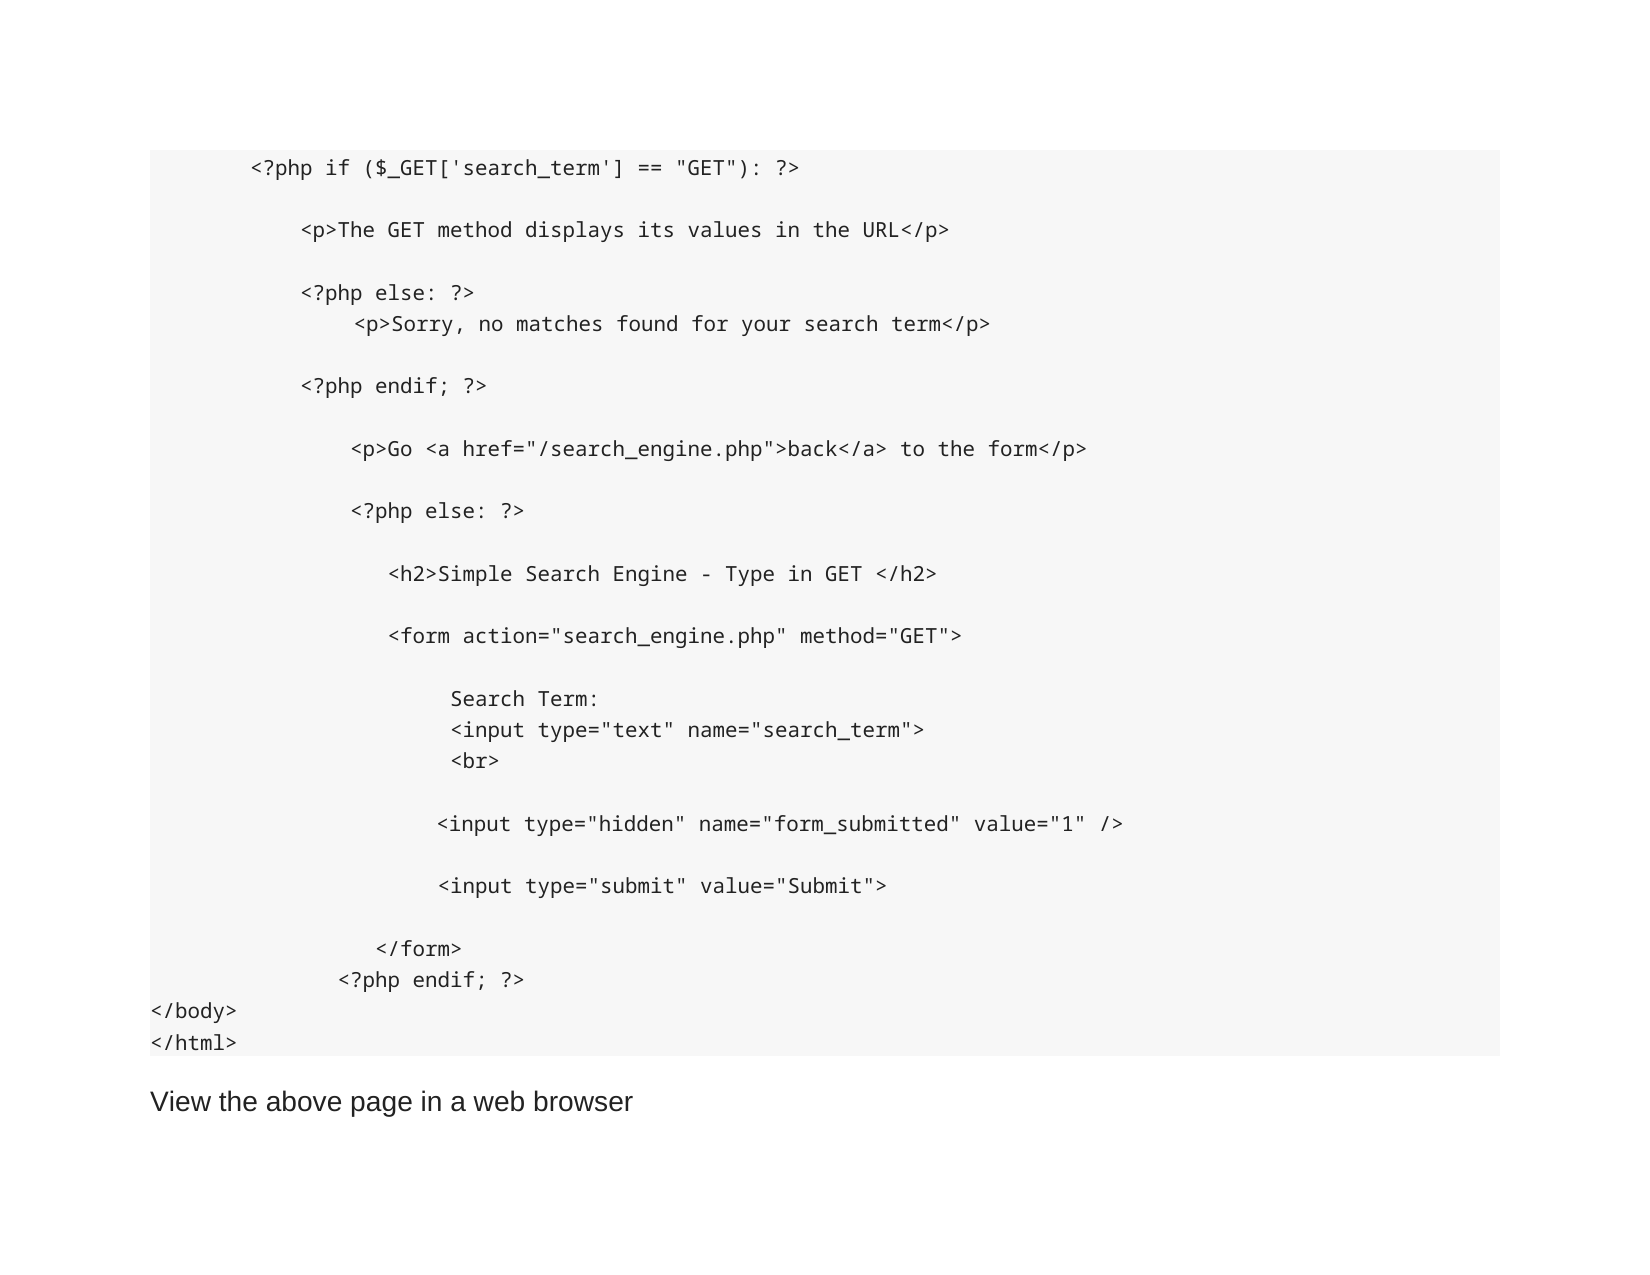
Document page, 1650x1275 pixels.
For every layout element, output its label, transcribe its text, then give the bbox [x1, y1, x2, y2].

text <?php else: ?> [150, 494, 1500, 525]
text </form> [150, 931, 1500, 962]
text <p>The GET method displays its values in the URL</p> [150, 212, 1500, 244]
text Search Term: [150, 681, 1500, 712]
text <?php endif; ?> [150, 962, 1500, 994]
text </html> [150, 1025, 1500, 1056]
text View the above page in a web browser [150, 1085, 1500, 1118]
text <?php endif; ?> [150, 369, 1500, 400]
text <p>Go <a href="/search_engine.php">back</a> to the form</p> [150, 431, 1500, 462]
text <input type="submit" value="Submit"> [150, 869, 1500, 900]
text <h2>Simple Search Engine - Type in GET </h2> [150, 556, 1500, 587]
text <form action="search_engine.php" method="GET"> [150, 619, 1500, 650]
text <input type="text" name="search_term"> [150, 712, 1500, 744]
text <p>Sorry, no matches found for your search term</p> [150, 306, 1500, 337]
text <?php else: ?> [150, 275, 1500, 306]
text <input type="hidden" name="form_submitted" value="1" /> [150, 806, 1500, 837]
text <br> [150, 744, 1500, 775]
text <?php if ($_GET['search_term'] == "GET"): ?> [150, 150, 1500, 181]
text </body> [150, 994, 1500, 1025]
